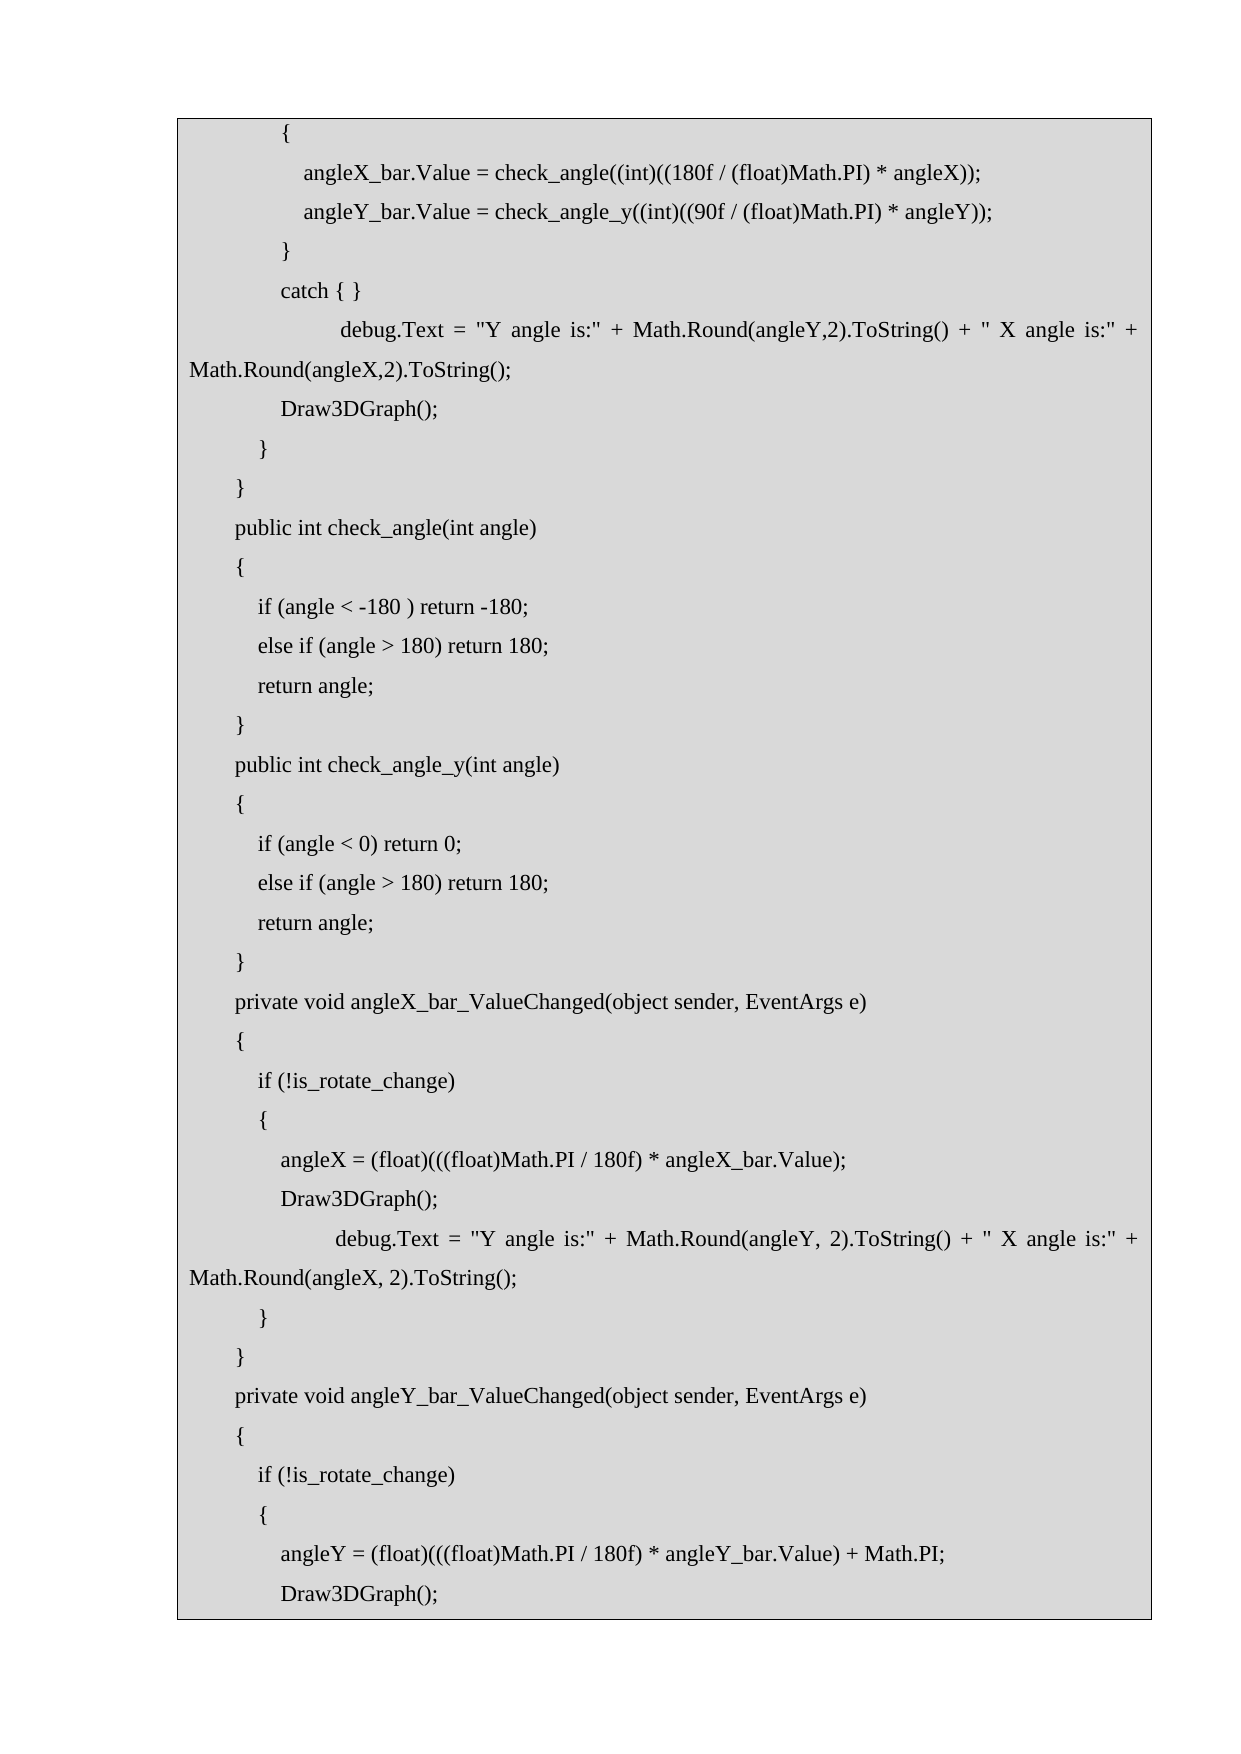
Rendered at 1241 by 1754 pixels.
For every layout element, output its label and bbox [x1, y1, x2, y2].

table_header [178, 119, 1151, 1619]
